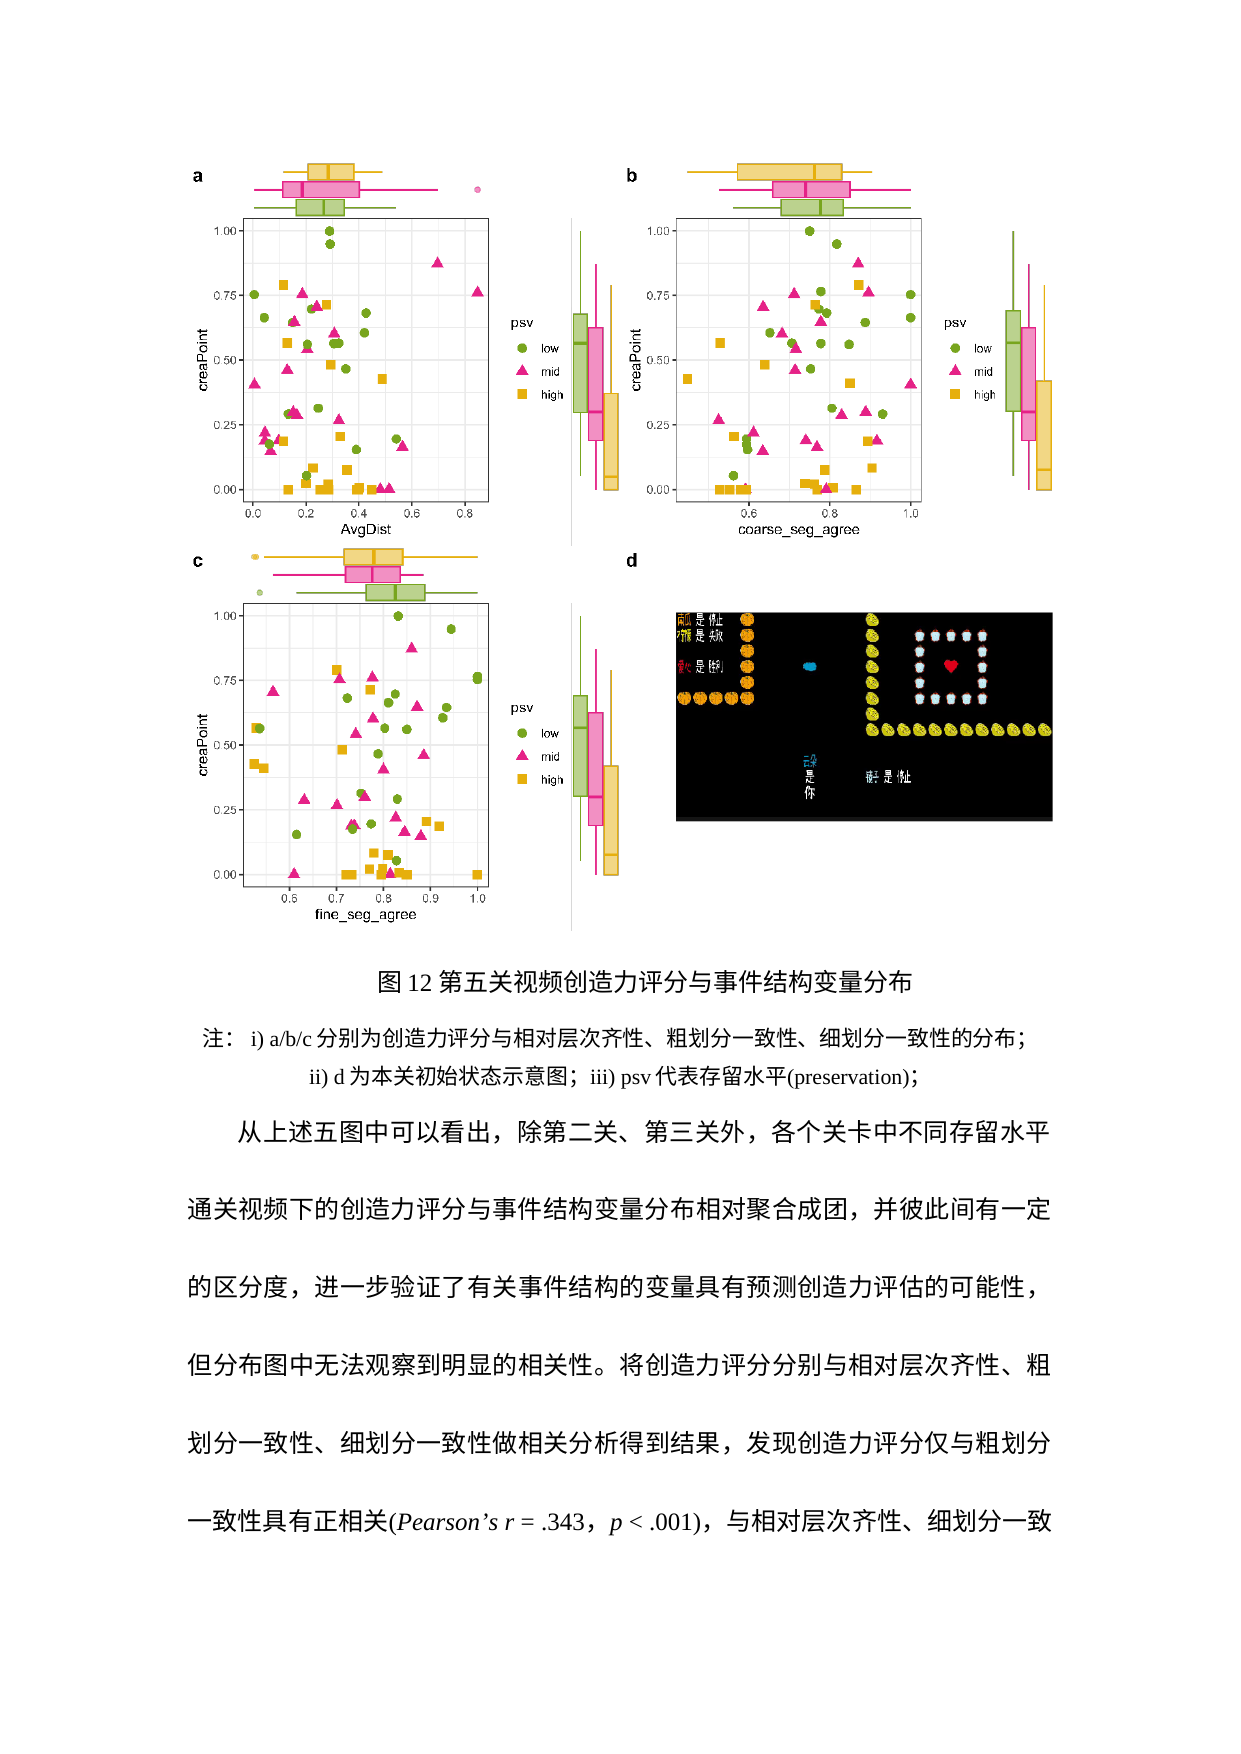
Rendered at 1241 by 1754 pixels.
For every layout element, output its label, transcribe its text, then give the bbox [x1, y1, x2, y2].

text 图12 第五关视频创造力评分与事件结构变量分布 [187, 948, 1053, 1013]
text 注： i) a/b/c分别为创造力评分与相对层次齐性、粗划分一致性、细划分一致性的分布； [187, 1020, 1053, 1053]
picture [187, 162, 1053, 931]
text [187, 1098, 1053, 1552]
text ii) d为本关初始状态示意图；iii) psv代表存留水平(preservation)； [187, 1059, 1053, 1091]
